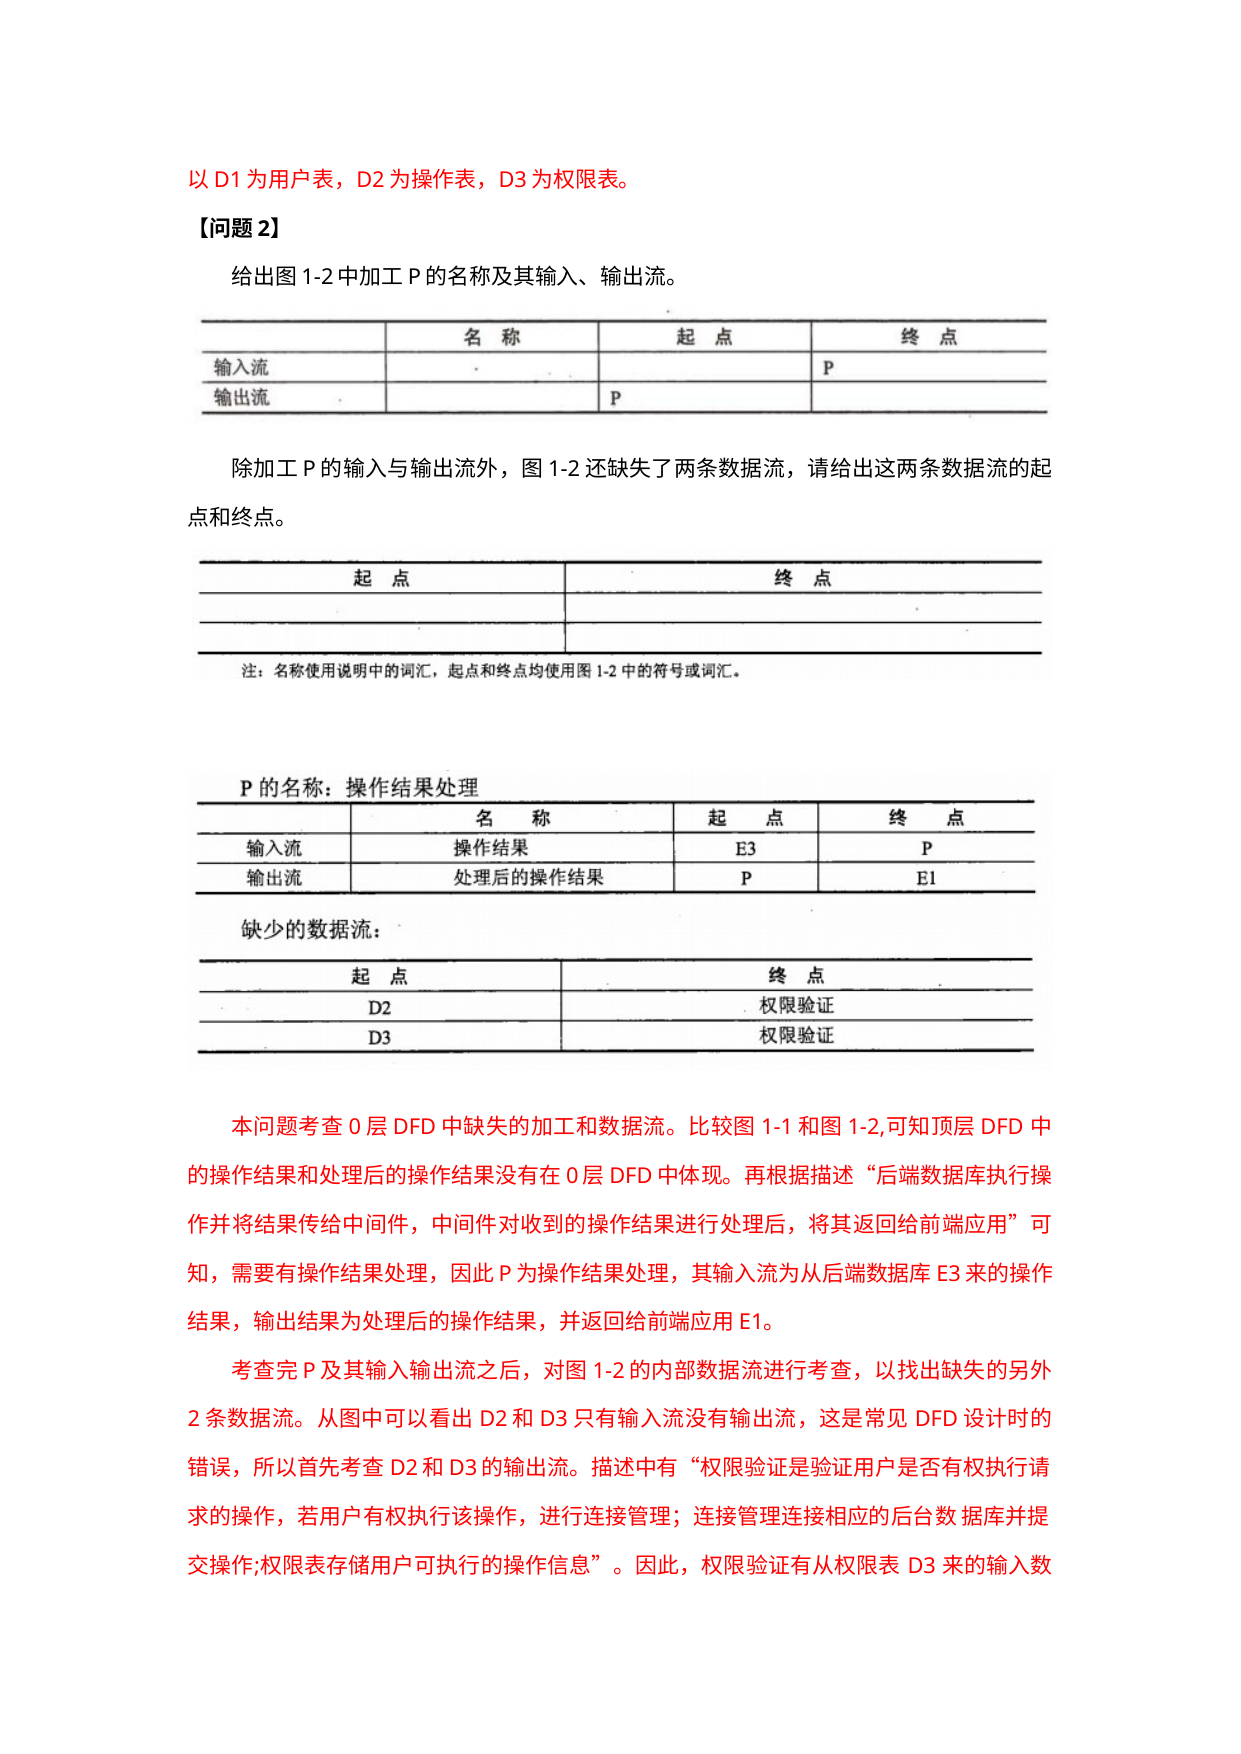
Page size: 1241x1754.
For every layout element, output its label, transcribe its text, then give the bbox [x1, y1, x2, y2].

picture [187, 547, 1053, 679]
picture [187, 770, 1053, 1070]
text 给出图1-2中加工P的名称及其输入、输出流。 [187, 259, 1053, 291]
text 【问题2】 [187, 210, 1053, 243]
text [187, 162, 1053, 194]
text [187, 1352, 1053, 1580]
picture [187, 307, 1053, 425]
text 本问题考查0层DFD中缺失的加工和数据流。比较图1-1和图1-2,可知顶层DFD 中的操作结果和处理后的操作结果没有在0层DFD中体现。再根据描述“后端数据库执行操作并将结果传给中间件，中间件对收到的操作结果进行处理后，将其返回给前端应用”可知，需要有操作结果处理，因此P为操作结果处理，其输入流为从后端数据库E3来的操作结果，输出结果为处理后的操作结果，并返回给前端应用E1。 [187, 1109, 1053, 1336]
text 除加工P的输入与输出流外，图1-2还缺失了两条数据流，请给出这两条数据流的起点和终点。 [187, 450, 1053, 532]
